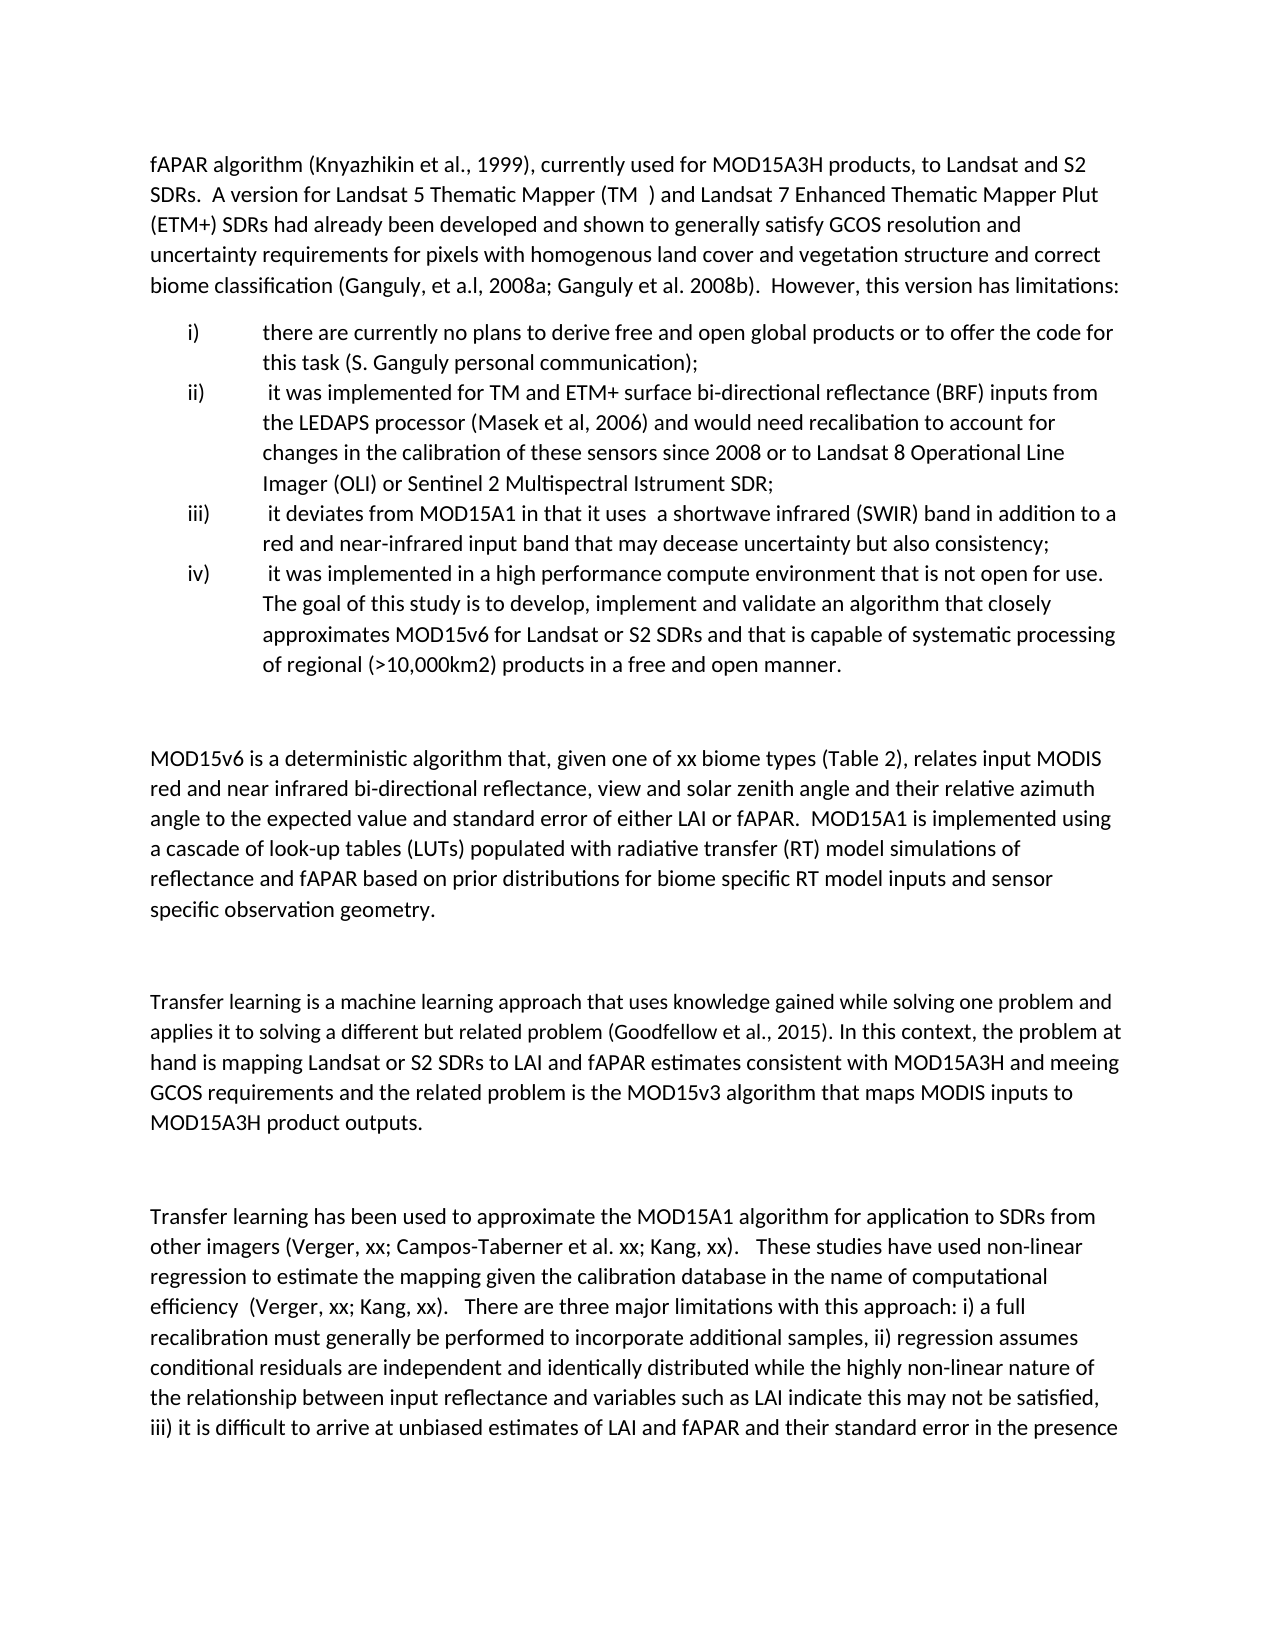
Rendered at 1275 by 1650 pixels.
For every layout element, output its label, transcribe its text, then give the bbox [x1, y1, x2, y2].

list there are currently no plans to derive free and open global products or to offer the code for this task (S. Ganguly personal communication); [187, 318, 1125, 376]
list it was implemented for TM and ETM+ surface bi-directional reflectance (BRF) inputs from the LEDAPS processor (Masek et al, 2006) and would need recalibation to account for changes in the calibration of these sensors since 2008 or to Landsat 8 Operational Line Imager (OLI) or Sentinel 2 Multispectral Istrument SDR; [187, 378, 1125, 497]
list it was implemented in a high performance compute environment that is not open for use. The goal of this study is to develop, implement and validate an algorithm that closely approximates MOD15v6 for Landsat or S2 SDRs and that is capable of systematic processing of regional (>10,000km2) products in a free and open manner. [187, 559, 1125, 678]
text MOD15v6 is a deterministic algorithm that, given one of xx biome types (Table 2), relates input MODIS red and near infrared bi-directional reflectance, view and solar zenith angle and their relative azimuth angle to the expected value and standard error of either LAI or fAPAR. MOD15A1 is implemented using a cascade of look-up tables (LUTs) populated with radiative transfer (RT) model simulations of reflectance and fAPAR based on prior distributions for biome specific RT model inputs and sensor specific observation geometry. [150, 744, 1125, 923]
list it deviates from MOD15A1 in that it uses a shortwave infrared (SWIR) band in addition to a red and near-infrared input band that may decease uncertainty but also consistency; [187, 499, 1125, 557]
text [150, 150, 1125, 299]
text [150, 1202, 1125, 1441]
text Transfer learning is a machine learning approach that uses knowledge gained while solving one problem and applies it to solving a different but related problem (Goodfellow et al., 2015). In this context, the problem at hand is mapping Landsat or S2 SDRs to LAI and fAPAR estimates consistent with MOD15A3H and meeing GCOS requirements and the related problem is the MOD15v3 algorithm that maps MODIS inputs to MOD15A3H product outputs. [150, 988, 1125, 1136]
